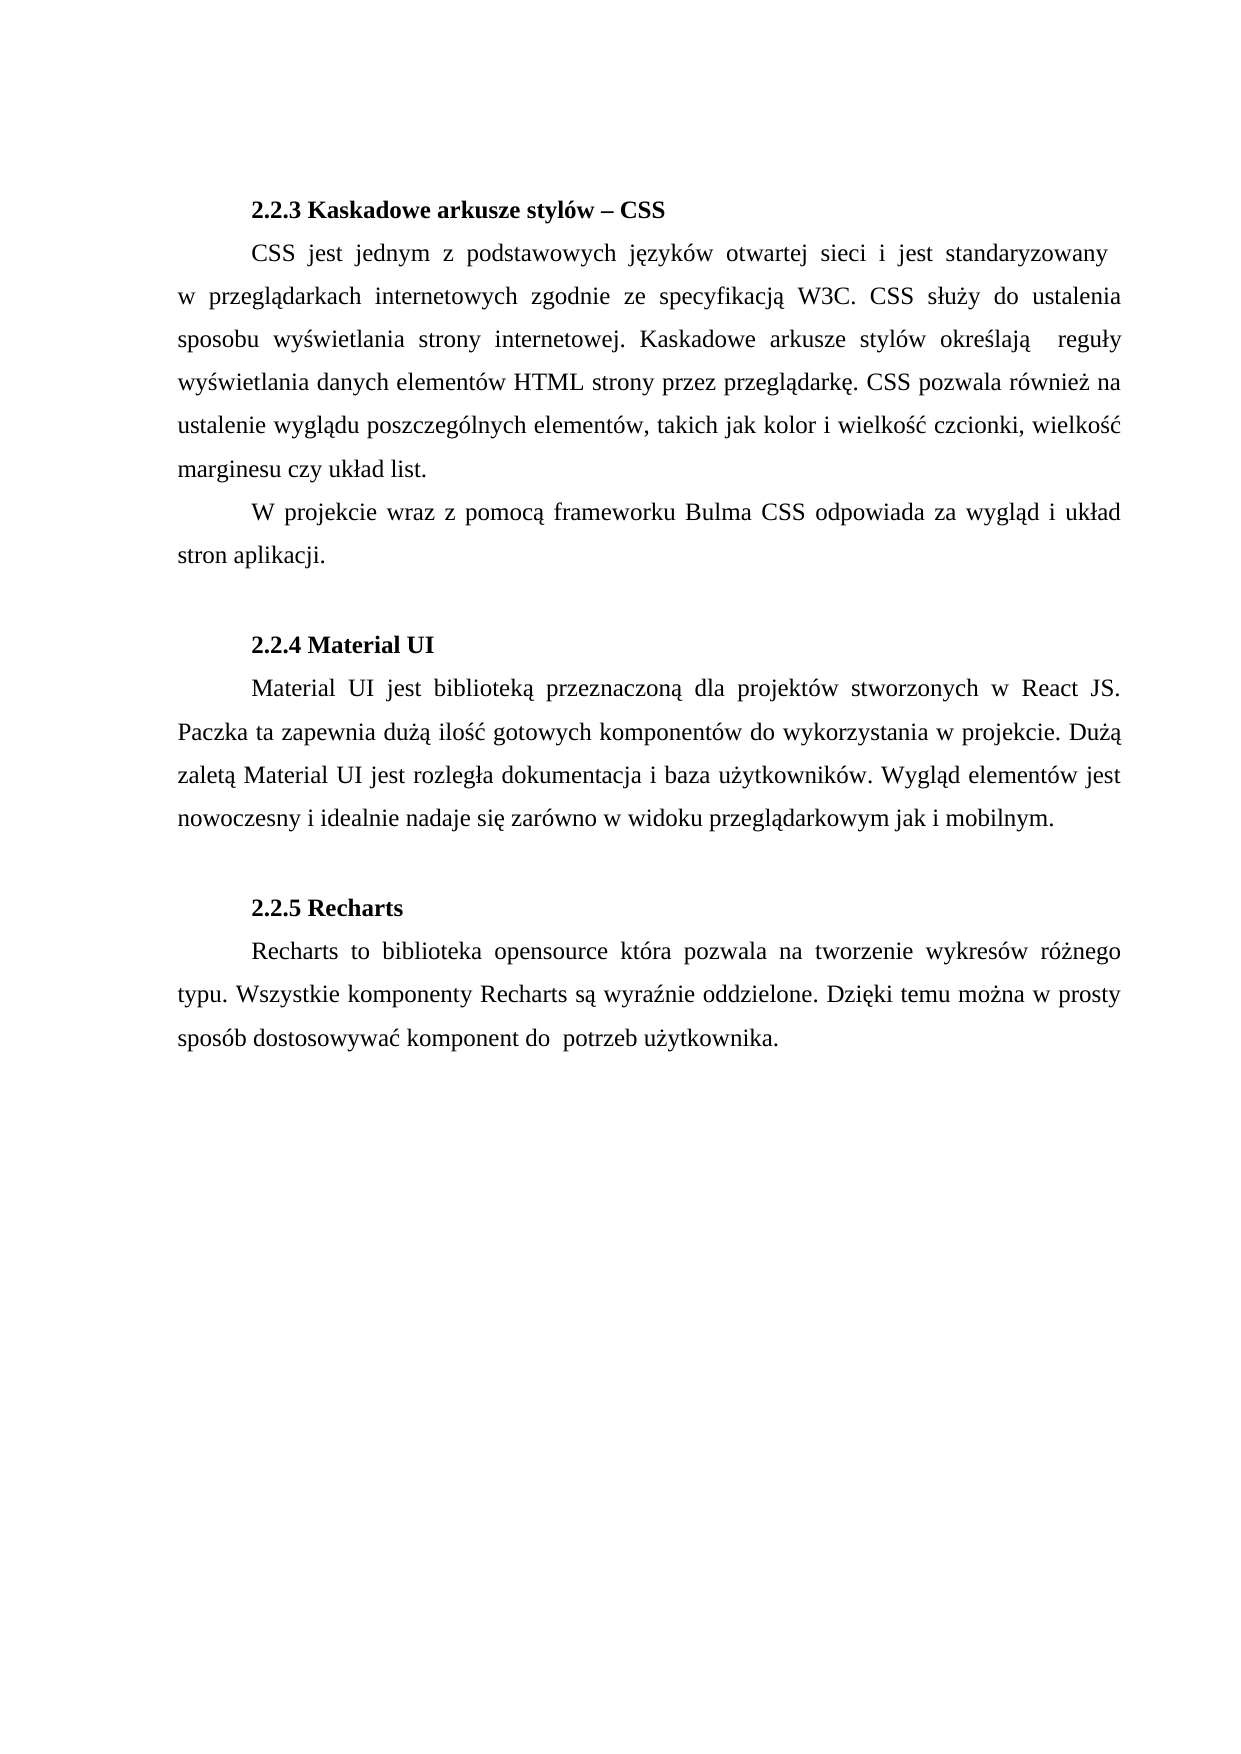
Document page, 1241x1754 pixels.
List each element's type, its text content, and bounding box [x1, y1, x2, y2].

text W projekcie wraz z pomocą frameworku Bulma CSS odpowiada za wygląd i układ stron aplikacji. [177, 497, 1122, 569]
text CSS jest jednym z podstawowych języków otwartej sieci i jest standaryzowany w przeglądarkach internetowych zgodnie ze specyfikacją W3C. CSS służy do ustalenia sposobu wyświetlania strony internetowej. Kaskadowe arkusze stylów określają reguły wyświetlania danych elementów HTML strony przez przeglądarkę. CSS pozwala również na ustalenie wyglądu poszczególnych elementów, takich jak kolor i wielkość czcionki, wielkość marginesu czy układ list. [177, 238, 1122, 482]
text Material UI jest biblioteką przeznaczoną dla projektów stworzonych w React JS. Paczka ta zapewnia dużą ilość gotowych komponentów do wykorzystania w projekcie. Dużą zaletą Material UI jest rozległa dokumentacja i baza użytkowników. Wygląd elementów jest nowoczesny i idealnie nadaje się zarówno w widoku przeglądarkowym jak i mobilnym. [177, 673, 1122, 832]
subtitle 2.2.4 Material UI [177, 630, 1122, 659]
text Recharts to biblioteka opensource która pozwala na tworzenie wykresów różnego typu. Wszystkie komponenty Recharts są wyraźnie oddzielone. Dzięki temu można w prosty sposób dostosowywać komponent do potrzeb użytkownika. [177, 936, 1122, 1051]
subtitle 2.2.5 Recharts [177, 893, 1122, 922]
subtitle 2.2.3 Kaskadowe arkusze stylów – CSS [177, 195, 1122, 224]
